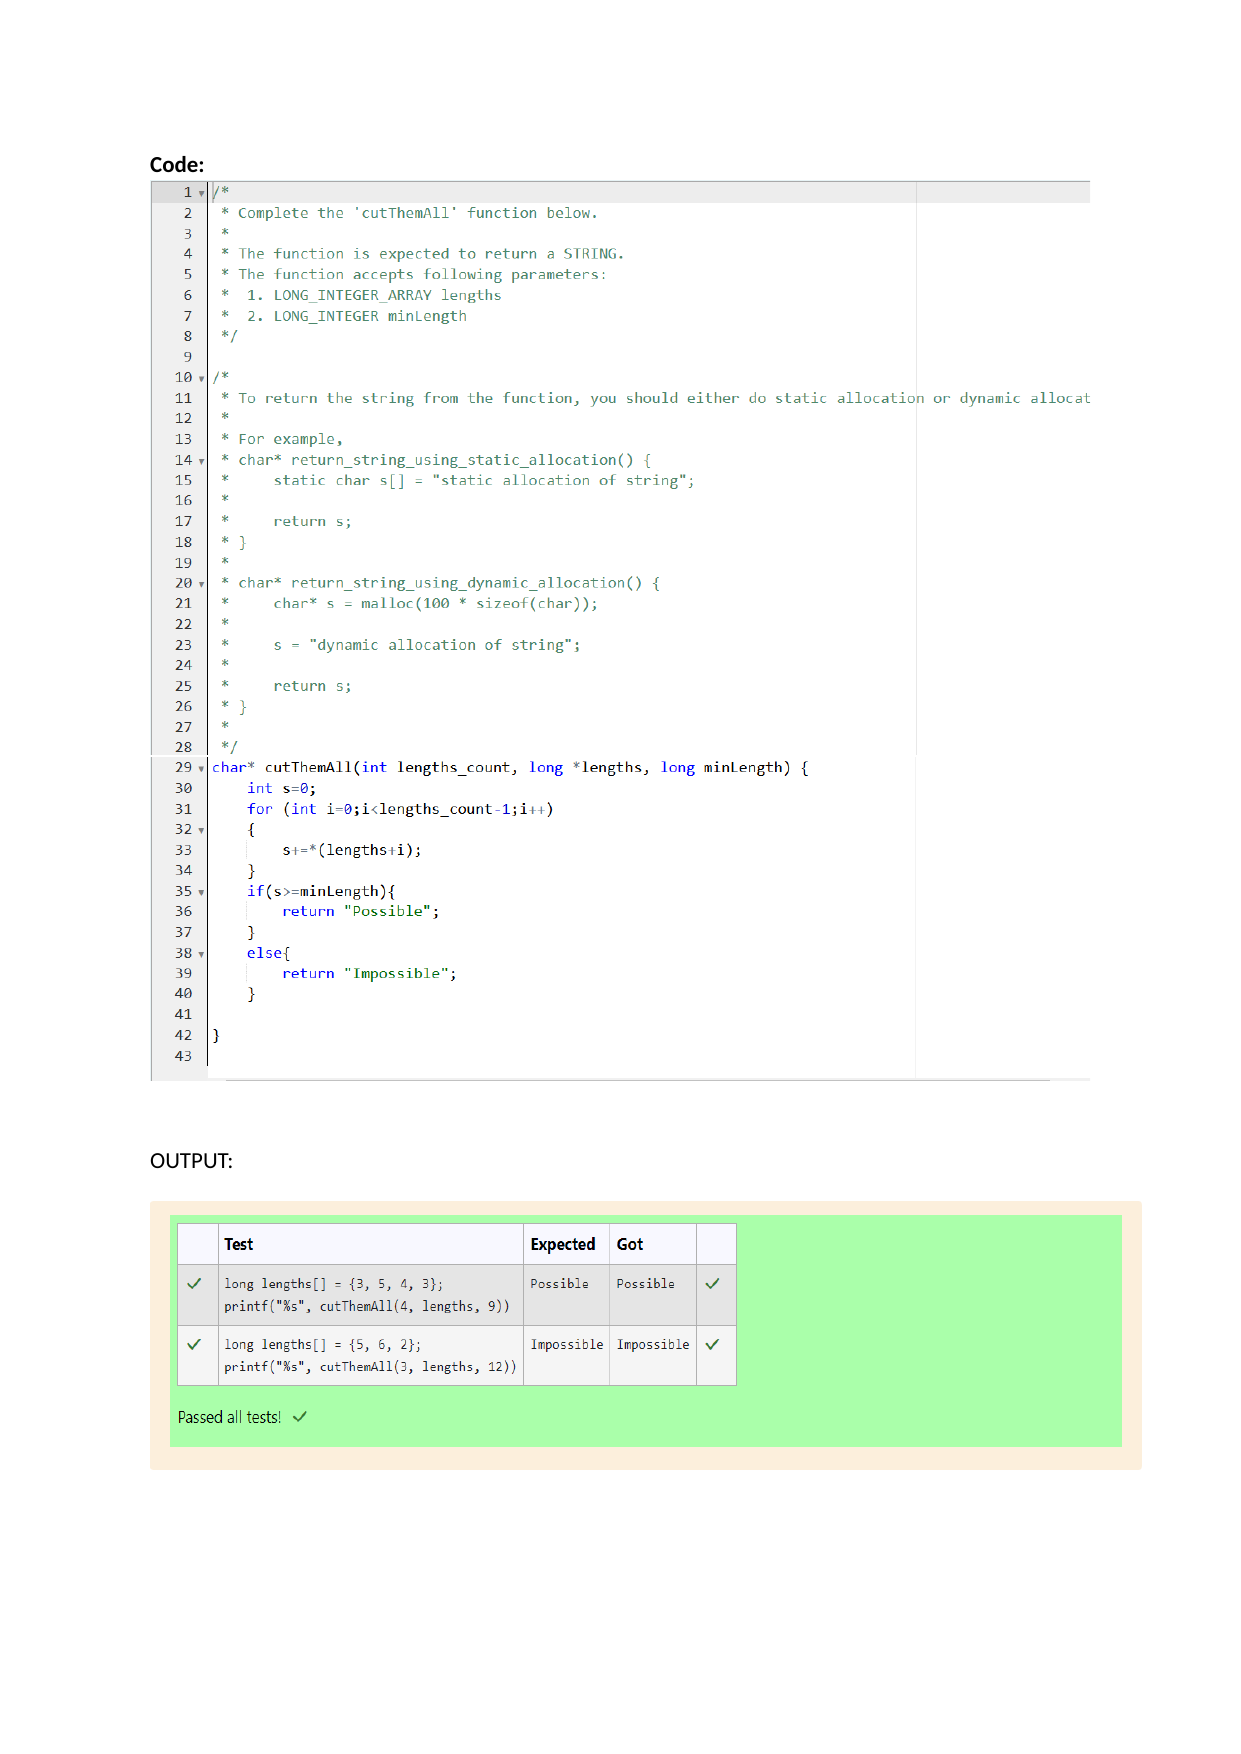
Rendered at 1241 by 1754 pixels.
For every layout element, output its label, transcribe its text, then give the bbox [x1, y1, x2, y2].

text OUTPUT: [150, 1146, 1090, 1174]
picture [150, 1193, 1146, 1486]
picture [150, 757, 1091, 1081]
picture [150, 180, 1091, 755]
text Code: [150, 150, 1090, 180]
